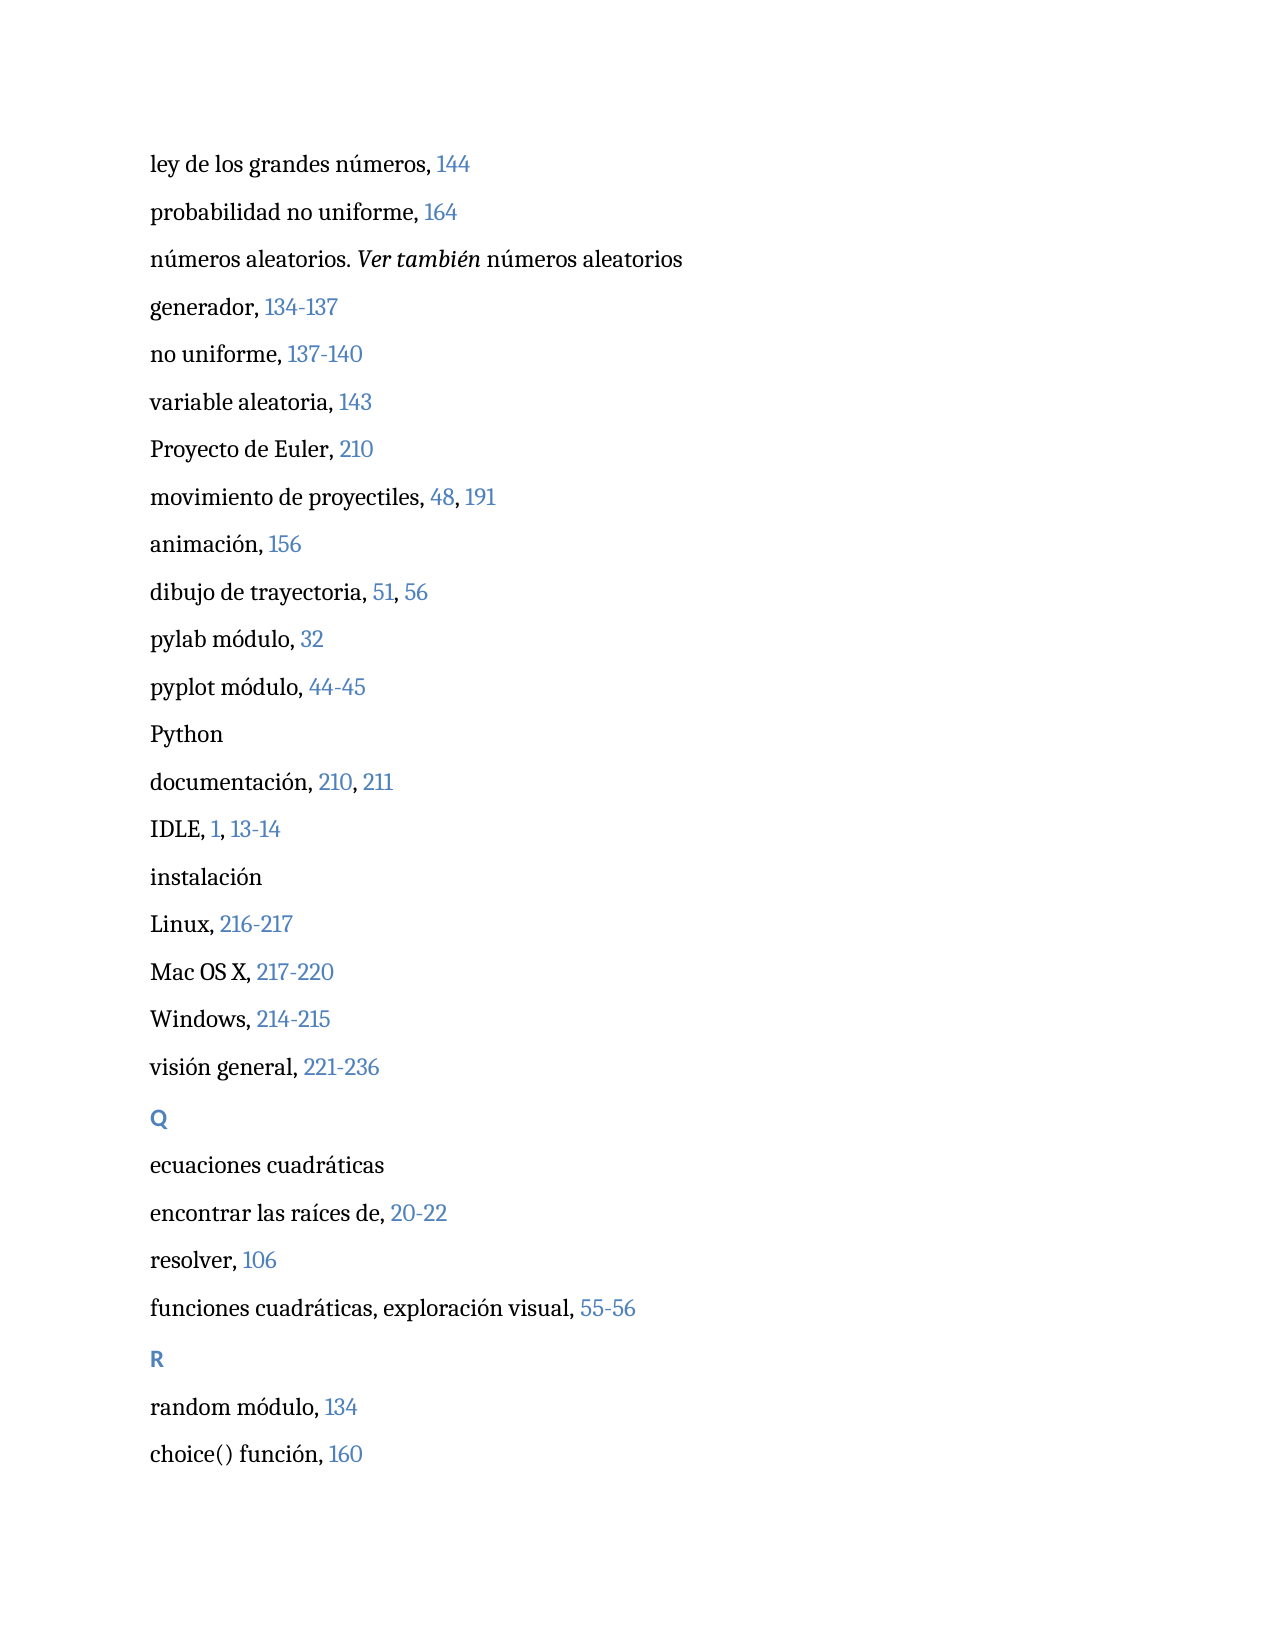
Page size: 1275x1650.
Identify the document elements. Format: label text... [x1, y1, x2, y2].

subtitle Q [150, 1102, 1125, 1133]
text IDLE, 1, 13-14 [150, 815, 1125, 844]
text visión general, 221-236 [150, 1052, 1125, 1081]
text generador, 134-137 [150, 292, 1125, 321]
text pylab módulo, 32 [150, 625, 1125, 654]
subtitle R [150, 1343, 1125, 1374]
text variable aleatoria, 143 [150, 387, 1125, 416]
text pyplot módulo, 44-45 [150, 672, 1125, 701]
text ecuaciones cuadráticas [150, 1151, 1125, 1180]
text funciones cuadráticas, exploración visual, 55-56 [150, 1294, 1125, 1323]
text instalación [150, 862, 1125, 891]
text probabilidad no uniforme, 164 [150, 197, 1125, 226]
text Mac OS X, 217-220 [150, 957, 1125, 986]
text animación, 156 [150, 530, 1125, 559]
text números aleatorios. Ver también números aleatorios [150, 245, 1125, 274]
text ley de los grandes números, 144 [150, 150, 1125, 179]
text resolver, 106 [150, 1246, 1125, 1275]
text Proyecto de Euler, 210 [150, 435, 1125, 464]
text Windows, 214-215 [150, 1005, 1125, 1034]
text random módulo, 134 [150, 1393, 1125, 1421]
text Linux, 216-217 [150, 910, 1125, 939]
text no uniforme, 137-140 [150, 340, 1125, 369]
text encontrar las raíces de, 20-22 [150, 1199, 1125, 1228]
text dibujo de trayectoria, 51, 56 [150, 577, 1125, 606]
text Python [150, 720, 1125, 749]
text movimiento de proyectiles, 48, 191 [150, 482, 1125, 511]
text documentación, 210, 211 [150, 767, 1125, 796]
text choice() función, 160 [150, 1440, 1125, 1469]
